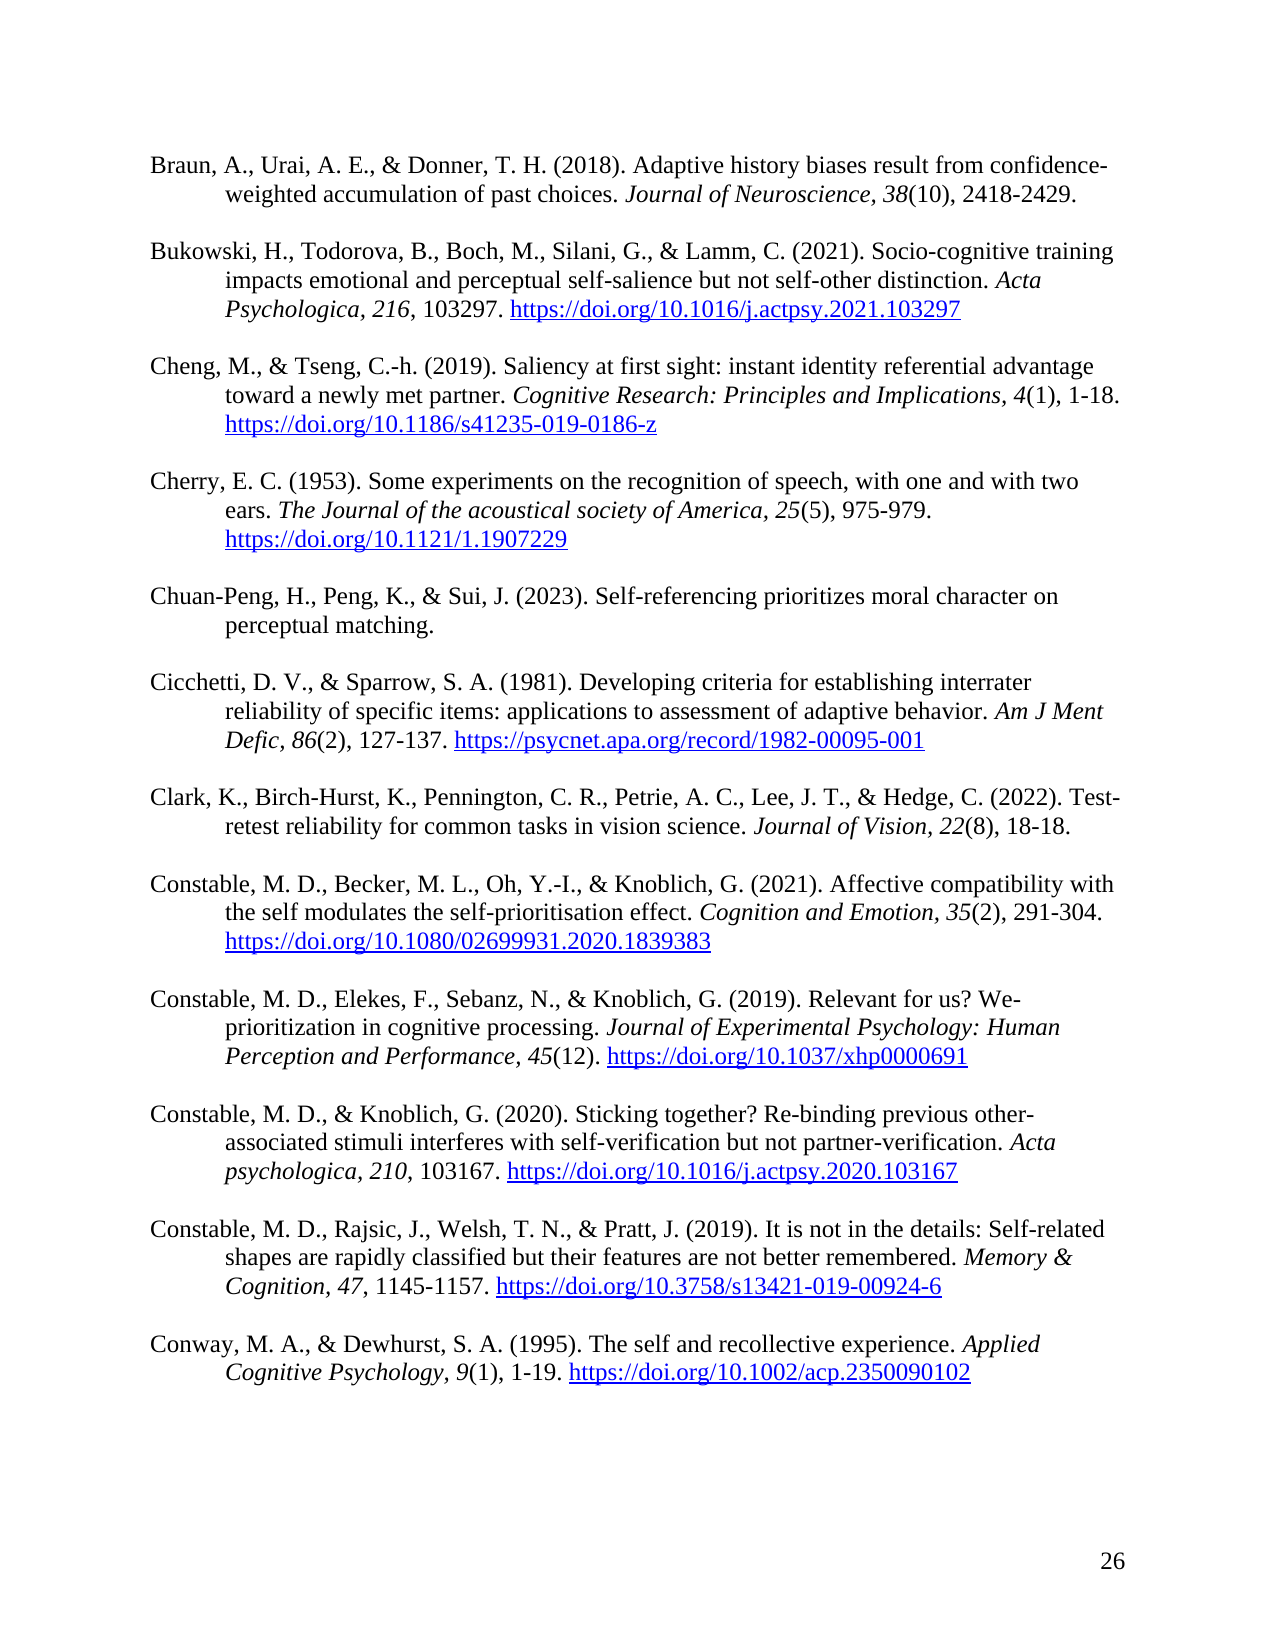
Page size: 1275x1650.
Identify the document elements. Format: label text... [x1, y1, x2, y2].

text Bukowski, H., Todorova, B., Boch, M., Silani, G., & Lamm, C. (2021). Socio-cognitive training impacts emotional and perceptual self-salience but not self-other distinction. Acta Psychologica, 216, 103297. https://doi.org/10.1016/j.actpsy.2021.103297 [150, 236, 1125, 322]
text Chuan-Peng, H., Peng, K., & Sui, J. (2023). Self-referencing prioritizes moral character on perceptual matching. [150, 581, 1125, 639]
text Clark, K., Birch-Hurst, K., Pennington, C. R., Petrie, A. C., Lee, J. T., & Hedge, C. (2022). Test-retest reliability for common tasks in vision science. Journal of Vision, 22(8), 18-18. [150, 782, 1125, 840]
text Cheng, M., & Tseng, C.-h. (2019). Saliency at first sight: instant identity referential advantage toward a newly met partner. Cognitive Research: Principles and Implications, 4(1), 1-18. https://doi.org/10.1186/s41235-019-0186-z [150, 351, 1125, 437]
text Constable, M. D., Elekes, F., Sebanz, N., & Knoblich, G. (2019). Relevant for us? We-prioritization in cognitive processing. Journal of Experimental Psychology: Human Perception and Performance, 45(12). https://doi.org/10.1037/xhp0000691 [150, 984, 1125, 1070]
text Cicchetti, D. V., & Sparrow, S. A. (1981). Developing criteria for establishing interrater reliability of specific items: applications to assessment of adaptive behavior. Am J Ment Defic, 86(2), 127-137. https://psycnet.apa.org/record/1982-00095-001 [150, 667, 1125, 754]
text Constable, M. D., Becker, M. L., Oh, Y.-I., & Knoblich, G. (2021). Affective compatibility with the self modulates the self-prioritisation effect. Cognition and Emotion, 35(2), 291-304. https://doi.org/10.1080/02699931.2020.1839383 [150, 869, 1125, 955]
text Constable, M. D., Rajsic, J., Welsh, T. N., & Pratt, J. (2019). It is not in the details: Self-related shapes are rapidly classified but their features are not better remembered. Memory & Cognition, 47, 1145-1157. https://doi.org/10.3758/s13421-019-00924-6 [150, 1214, 1125, 1300]
text Cherry, E. C. (1953). Some experiments on the recognition of speech, with one and with two ears. The Journal of the acoustical society of America, 25(5), 975-979. https://doi.org/10.1121/1.1907229 [150, 466, 1125, 552]
text Conway, M. A., & Dewhurst, S. A. (1995). The self and recollective experience. Applied Cognitive Psychology, 9(1), 1-19. https://doi.org/10.1002/acp.2350090102 [150, 1329, 1125, 1386]
text Braun, A., Urai, A. E., & Donner, T. H. (2018). Adaptive history biases result from confidence-weighted accumulation of past choices. Journal of Neuroscience, 38(10), 2418-2429. [150, 150, 1125, 207]
text Constable, M. D., & Knoblich, G. (2020). Sticking together? Re-binding previous other-associated stimuli interferes with self-verification but not partner-verification. Acta psychologica, 210, 103167. https://doi.org/10.1016/j.actpsy.2020.103167 [150, 1099, 1125, 1185]
